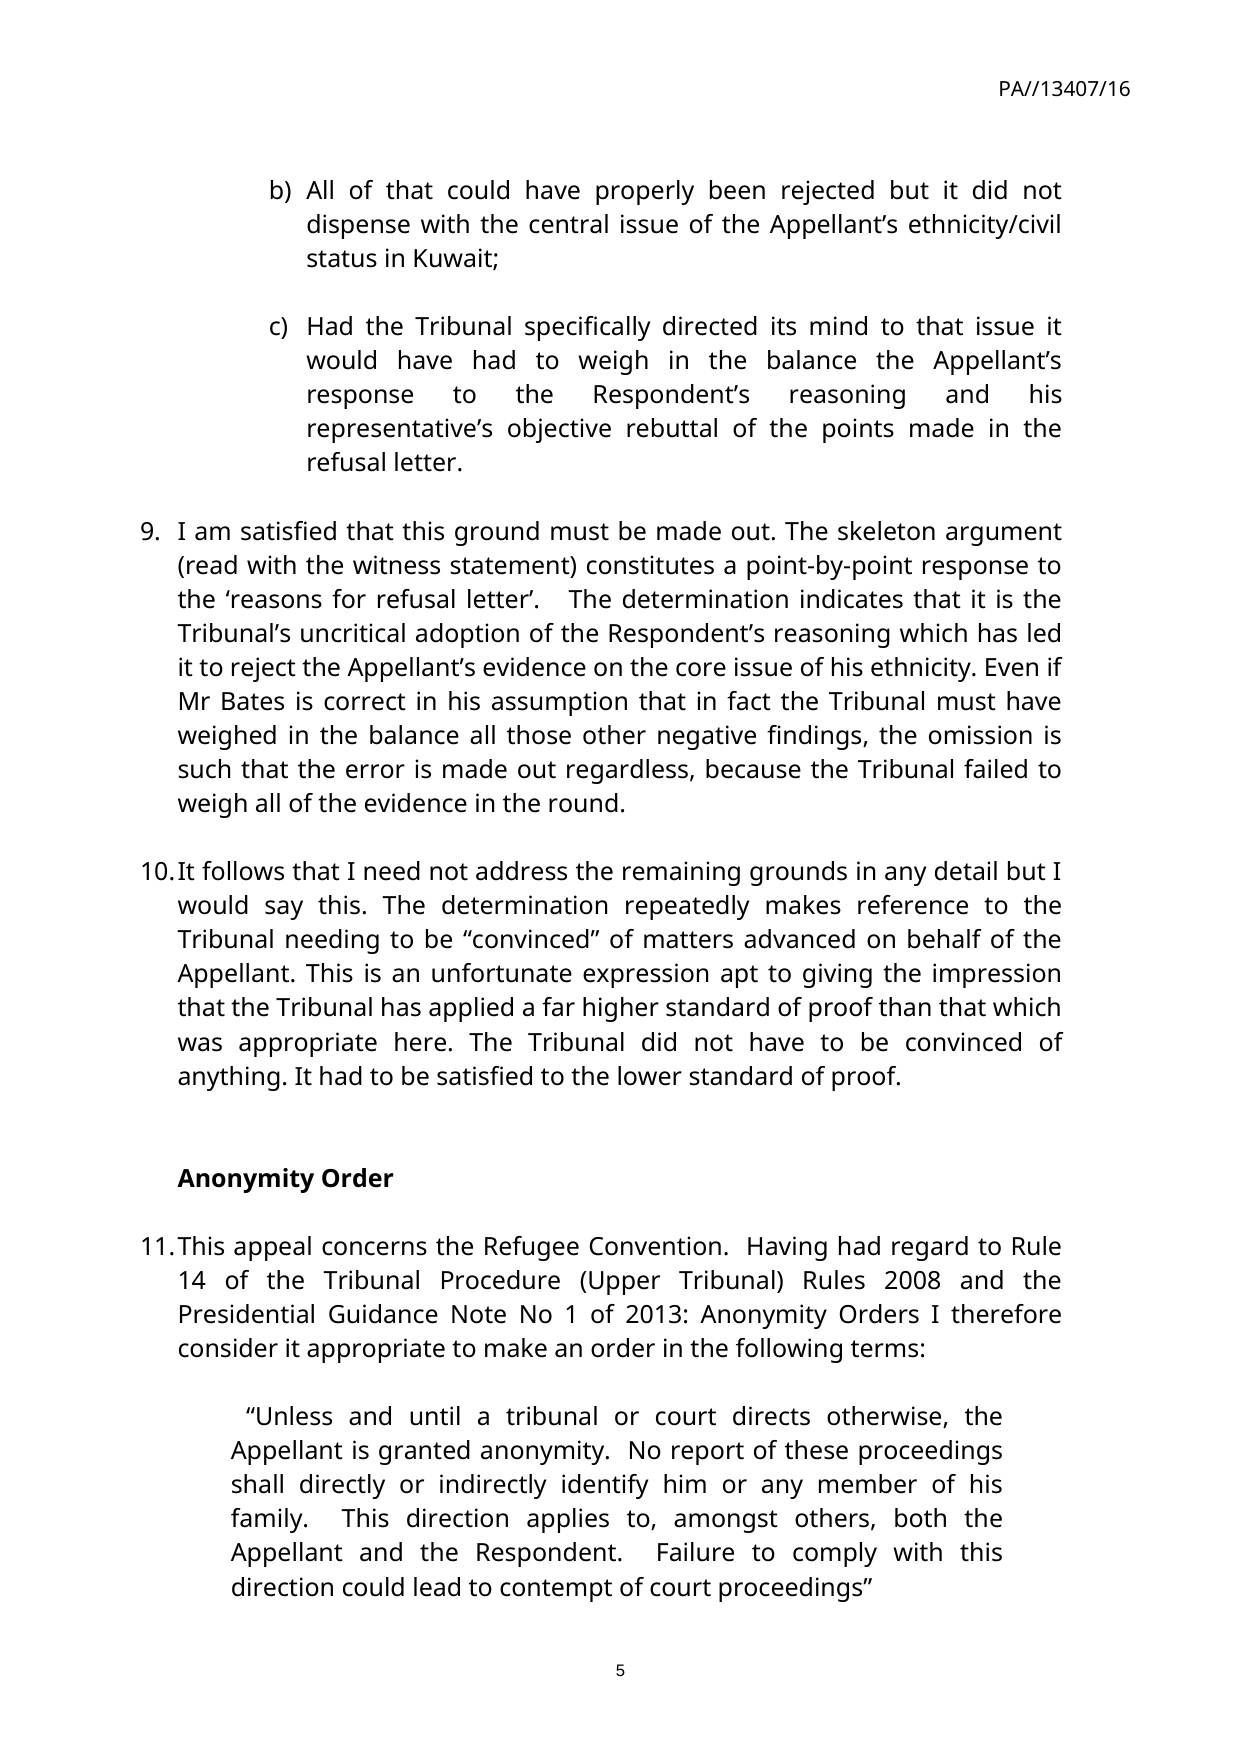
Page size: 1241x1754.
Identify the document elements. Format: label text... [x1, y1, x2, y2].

text Anonymity Order [177, 1160, 1063, 1194]
list All of that could have properly been rejected but it did not dispense with the central issue of the Appellant’s ethnicity/civil status in Kuwait; [268, 173, 1063, 275]
list This appeal concerns the Refugee Convention. Having had regard to Rule 14 of the Tribunal Procedure (Upper Tribunal) Rules 2008 and the Presidential Guidance Note No 1 of 2013: Anonymity Orders I therefore consider it appropriate to make an order in the following terms: [140, 1228, 1063, 1365]
text “Unless and until a tribunal or court directs otherwise, the Appellant is granted anonymity. No report of these proceedings shall directly or indirectly identify him or any member of his family. This direction applies to, amongst others, both the Appellant and the Respondent. Failure to comply with this direction could lead to contempt of court proceedings” [231, 1399, 1004, 1603]
list Had the Tribunal specifically directed its mind to that issue it would have had to weigh in the balance the Appellant’s response to the Respondent’s reasoning and his representative’s objective rebuttal of the points made in the refusal letter. [268, 309, 1063, 479]
list It follows that I need not address the remaining grounds in any detail but I would say this. The determination repeatedly makes reference to the Tribunal needing to be “convinced” of matters advanced on behalf of the Appellant. This is an unfortunate expression apt to giving the impression that the Tribunal has applied a far higher standard of proof than that which was appropriate here. The Tribunal did not have to be convinced of anything. It had to be satisfied to the lower standard of proof. [140, 854, 1063, 1092]
list I am satisfied that this ground must be made out. The skeleton argument (read with the witness statement) constitutes a point-by-point response to the ‘reasons for refusal letter’. The determination indicates that it is the Tribunal’s uncritical adoption of the Respondent’s reasoning which has led it to reject the Appellant’s evidence on the core issue of his ethnicity. Even if Mr Bates is correct in his assumption that in fact the Tribunal must have weighed in the balance all those other negative findings, the omission is such that the error is made out regardless, because the Tribunal failed to weigh all of the evidence in the round. [140, 513, 1063, 820]
